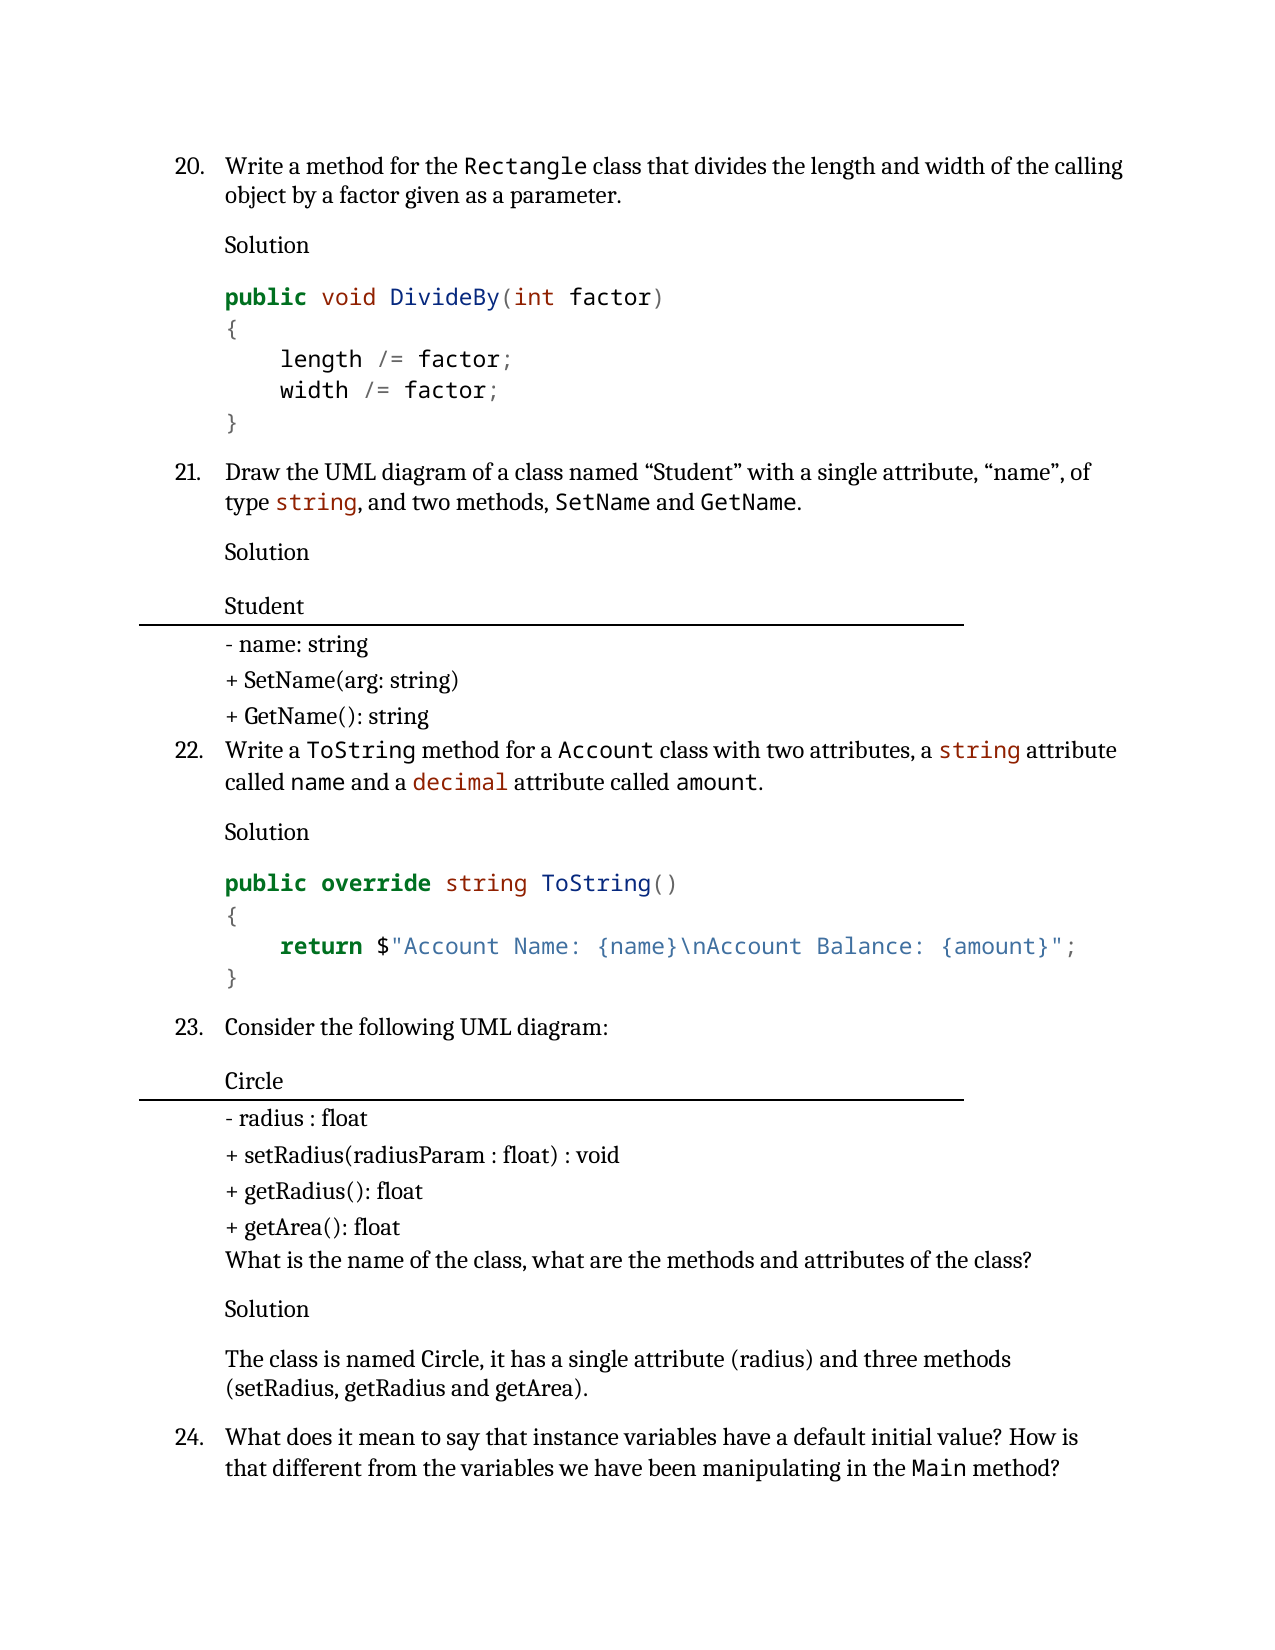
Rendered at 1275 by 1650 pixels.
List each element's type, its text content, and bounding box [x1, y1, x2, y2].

table_header Student [139, 588, 964, 624]
list public override string ToString() { return $"Account Name: {name}\nAccount Balance: {amount}"; } [175, 867, 1125, 992]
table_cell + setRadius(radiusParam : float) : void [139, 1137, 964, 1173]
list The class is named Circle, it has a single attribute (radius) and three methods (setRadius, getRadius and getArea). [175, 1345, 1125, 1402]
table_cell + getRadius(): float [139, 1173, 964, 1209]
list Consider the following UML diagram: [175, 1013, 1125, 1042]
list Draw the UML diagram of a class named “Student” with a single attribute, “name”, of type string, and two methods, SetName and GetName. [175, 457, 1125, 517]
table_cell + GetName(): string [139, 698, 964, 734]
table_cell + SetName(arg: string) [139, 662, 964, 698]
table_cell - radius : float [139, 1101, 964, 1137]
list Solution [175, 538, 1125, 567]
list What is the name of the class, what are the methods and attributes of the class? [175, 1246, 1125, 1274]
table_cell + getArea(): float [139, 1209, 964, 1246]
list Solution [175, 1295, 1125, 1324]
list What does it mean to say that instance variables have a default initial value? How is that different from the variables we have been manipulating in the Main method? [175, 1423, 1125, 1483]
list Write a method for the Rectangle class that divides the length and width of the calling object by a factor given as a parameter. [175, 150, 1125, 210]
list Write a ToString method for a Account class with two attributes, a string attribute called name and a decimal attribute called amount. [175, 734, 1125, 797]
table_cell - name: string [139, 626, 964, 662]
list Solution [175, 818, 1125, 847]
list Solution [175, 231, 1125, 259]
table_header Circle [139, 1063, 964, 1099]
list public void DivideBy(int factor) { length /= factor; width /= factor; } [175, 280, 1125, 437]
